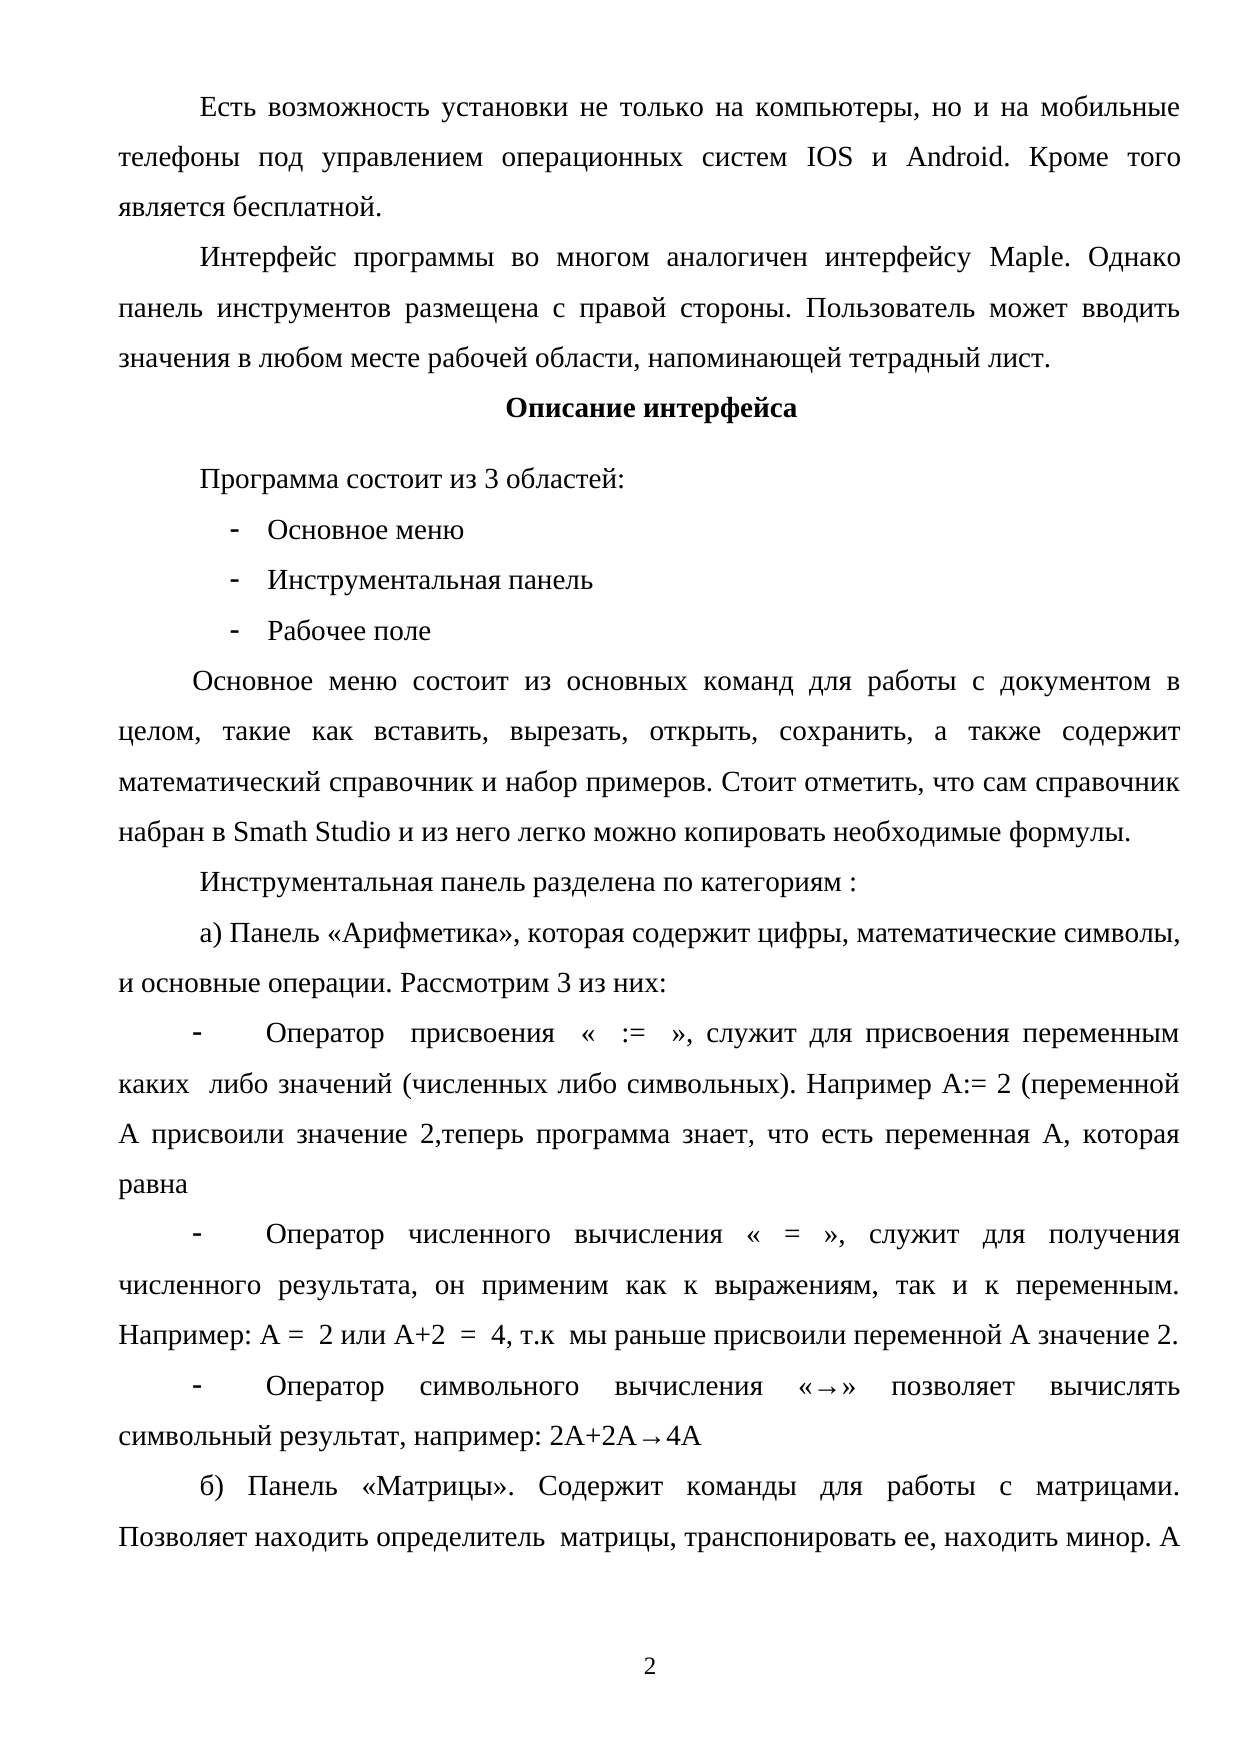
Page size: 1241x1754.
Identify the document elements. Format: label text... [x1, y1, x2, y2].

text Программа состоит из 3 областей: [118, 462, 1181, 495]
list Основное меню [229, 512, 1181, 546]
list Основное меню состоит из основных команд для работы с документом в целом, такие как вставить, вырезать, открыть, сохранить, а также содержит математический справочник и набор примеров. Стоит отметить, что сам справочник набран в Smath Studio и из него легко можно копировать необходимые формулы. [118, 663, 1181, 848]
text Описание интерфейса [118, 391, 1181, 424]
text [118, 1468, 1181, 1552]
list Рабочее поле [229, 613, 1181, 646]
list Оператор символьного вычисления «→» позволяет вычислять символьный результат, например: 2A+2A→4A [118, 1368, 1181, 1452]
list Инструментальная панель [229, 562, 1181, 596]
text а) Панель «Арифметика», которая содержит цифры, математические символы, и основные операции. Рассмотрим 3 из них: [118, 915, 1181, 998]
text Инструментальная панель разделена по категориям : [118, 864, 1181, 898]
text Есть возможность установки не только на компьютеры, но и на мобильные телефоны под управлением операционных систем IOS и Android. Кроме того является бесплатной. [118, 89, 1181, 223]
text Интерфейс программы во многом аналогичен интерфейсу Maple. Однако панель инструментов размещена с правой стороны. Пользователь может вводить значения в любом месте рабочей области, напоминающей тетрадный лист. [118, 239, 1181, 374]
list Оператор численного вычисления « = », служит для получения численного результата, он применим как к выражениям, так и к переменным. Например: А = 2 или A+2 = 4, т.к мы раньше присвоили переменной А значение 2. [118, 1217, 1181, 1351]
list Оператор присвоения « := », служит для присвоения переменным каких либо значений (численных либо символьных). Например A:= 2 (переменной А присвоили значение 2,теперь программа знает, что есть переменная А, которая равна [118, 1015, 1181, 1200]
